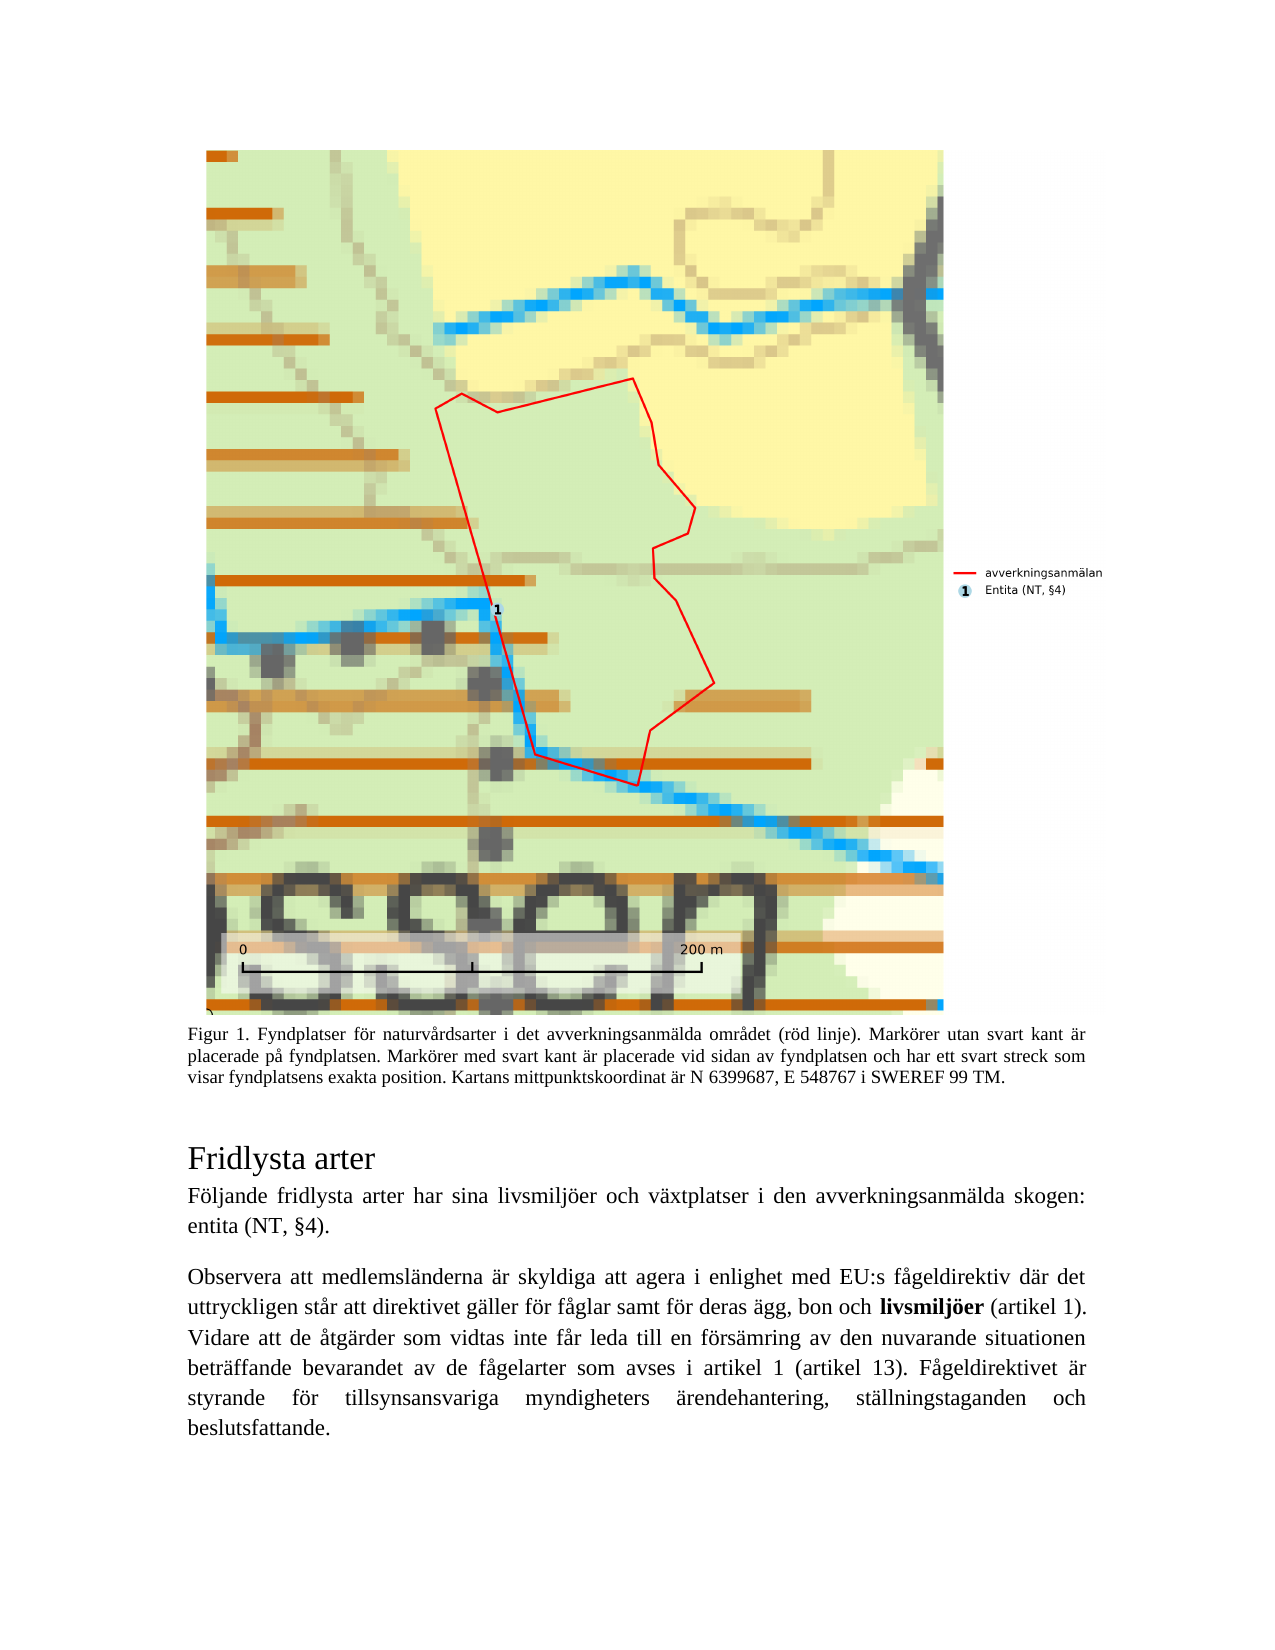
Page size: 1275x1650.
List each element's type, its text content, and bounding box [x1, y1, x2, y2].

subtitle Fridlysta arter [187, 1138, 1087, 1176]
text Observera att medlemsländerna är skyldiga att agera i enlighet med EU:s fågeldirektiv där det uttryckligen står att direktivet gäller för fåglar samt för deras ägg, bon och livsmiljöer (artikel 1). Vidare att de åtgärder som vidtas inte får leda till en försämring av den nuvarande situationen beträffande bevarandet av de fågelarter som avses i artikel 1 (artikel 13). Fågeldirektivet är styrande för tillsynsansvariga myndigheters ärendehantering, ställningstaganden och beslutsfattande. [187, 1263, 1087, 1441]
text Figur 1. Fyndplatser för naturvårdsarter i det avverkningsanmälda området (röd linje). Markörer utan svart kant är placerade på fyndplatsen. Markörer med svart kant är placerade vid sidan av fyndplatsen och har ett svart streck som visar fyndplatsens exakta position. Kartans mittpunktskoordinat är N 6399687, E 548767 i SWEREF 99 TM. [187, 1023, 1087, 1088]
picture [206, 150, 1107, 1015]
text Följande fridlysta arter har sina livsmiljöer och växtplatser i den avverkningsanmälda skogen: entita (NT, §4). [187, 1182, 1087, 1238]
